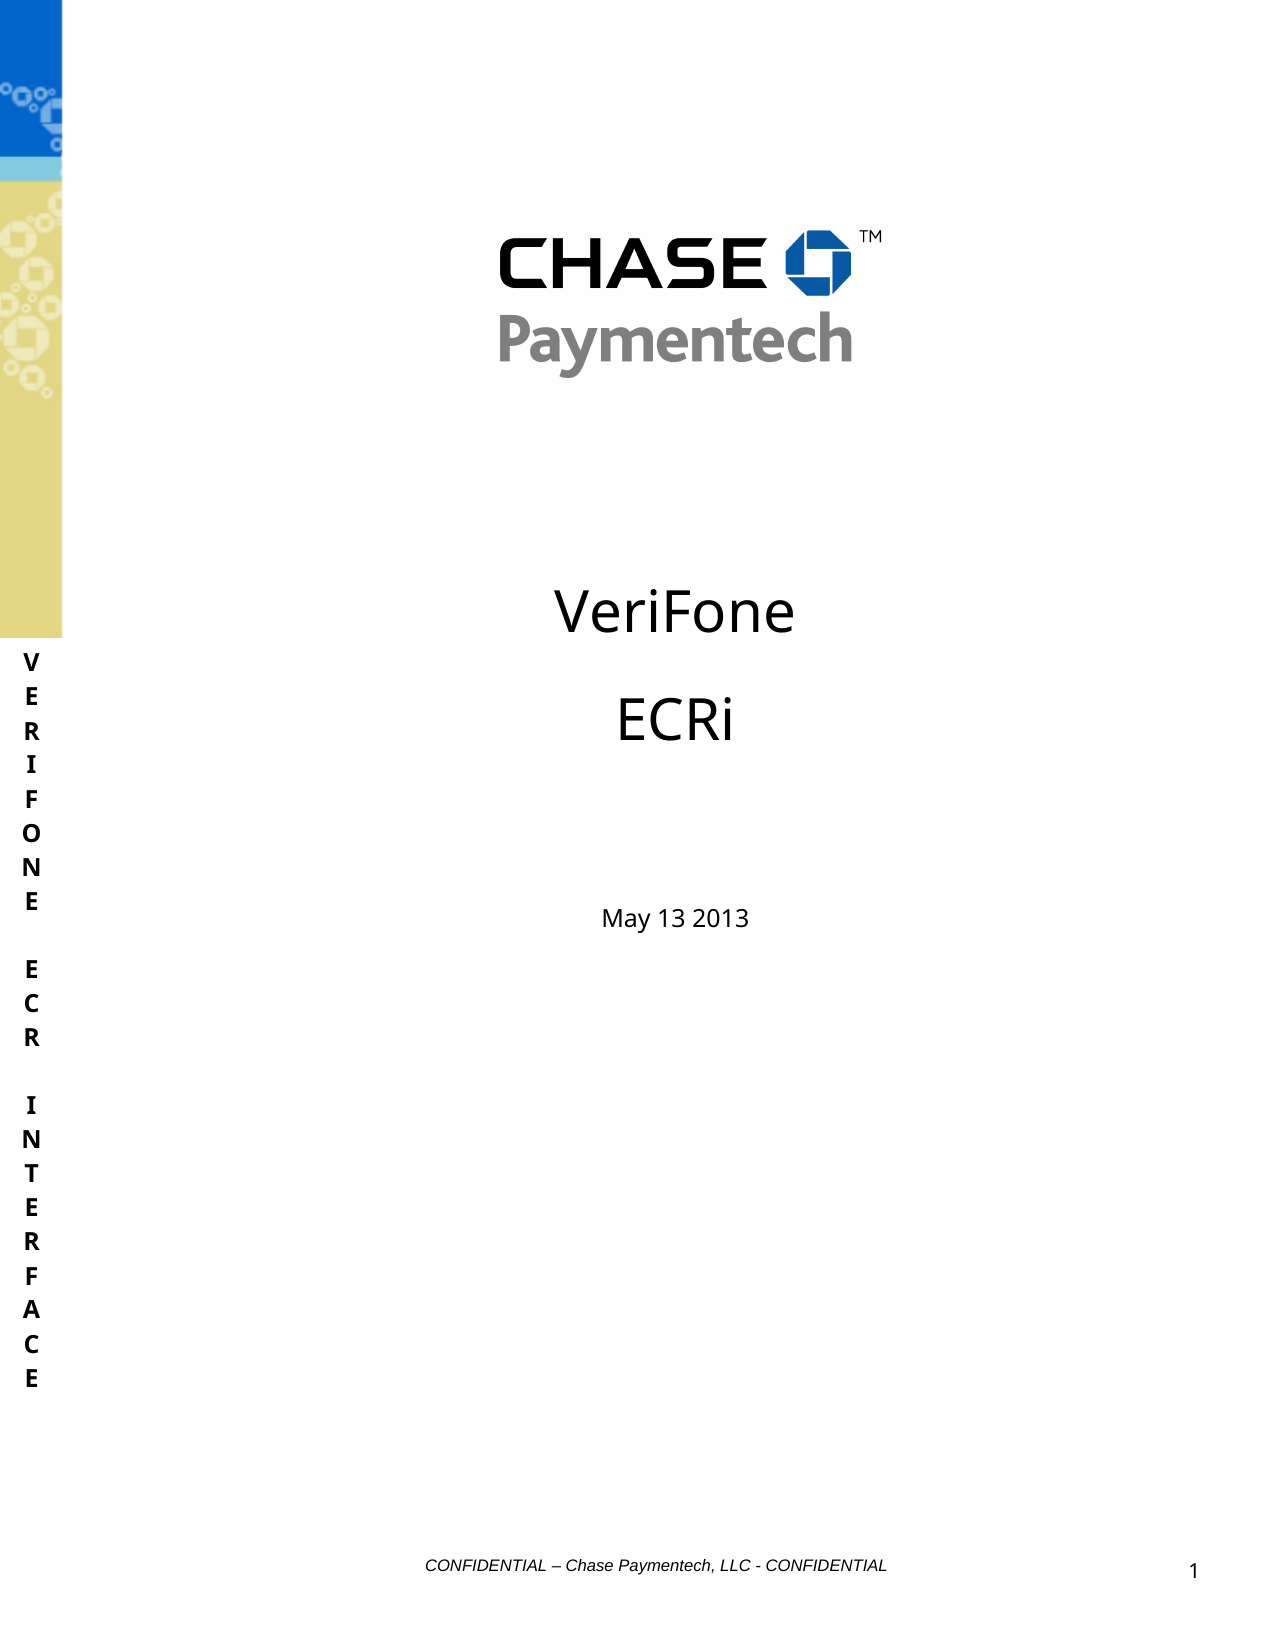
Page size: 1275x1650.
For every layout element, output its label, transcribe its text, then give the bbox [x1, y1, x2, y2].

text VeriFone [150, 570, 1200, 649]
text ECRi [150, 678, 1200, 871]
text May 13 2013 [150, 901, 1200, 934]
picture [450, 188, 901, 411]
